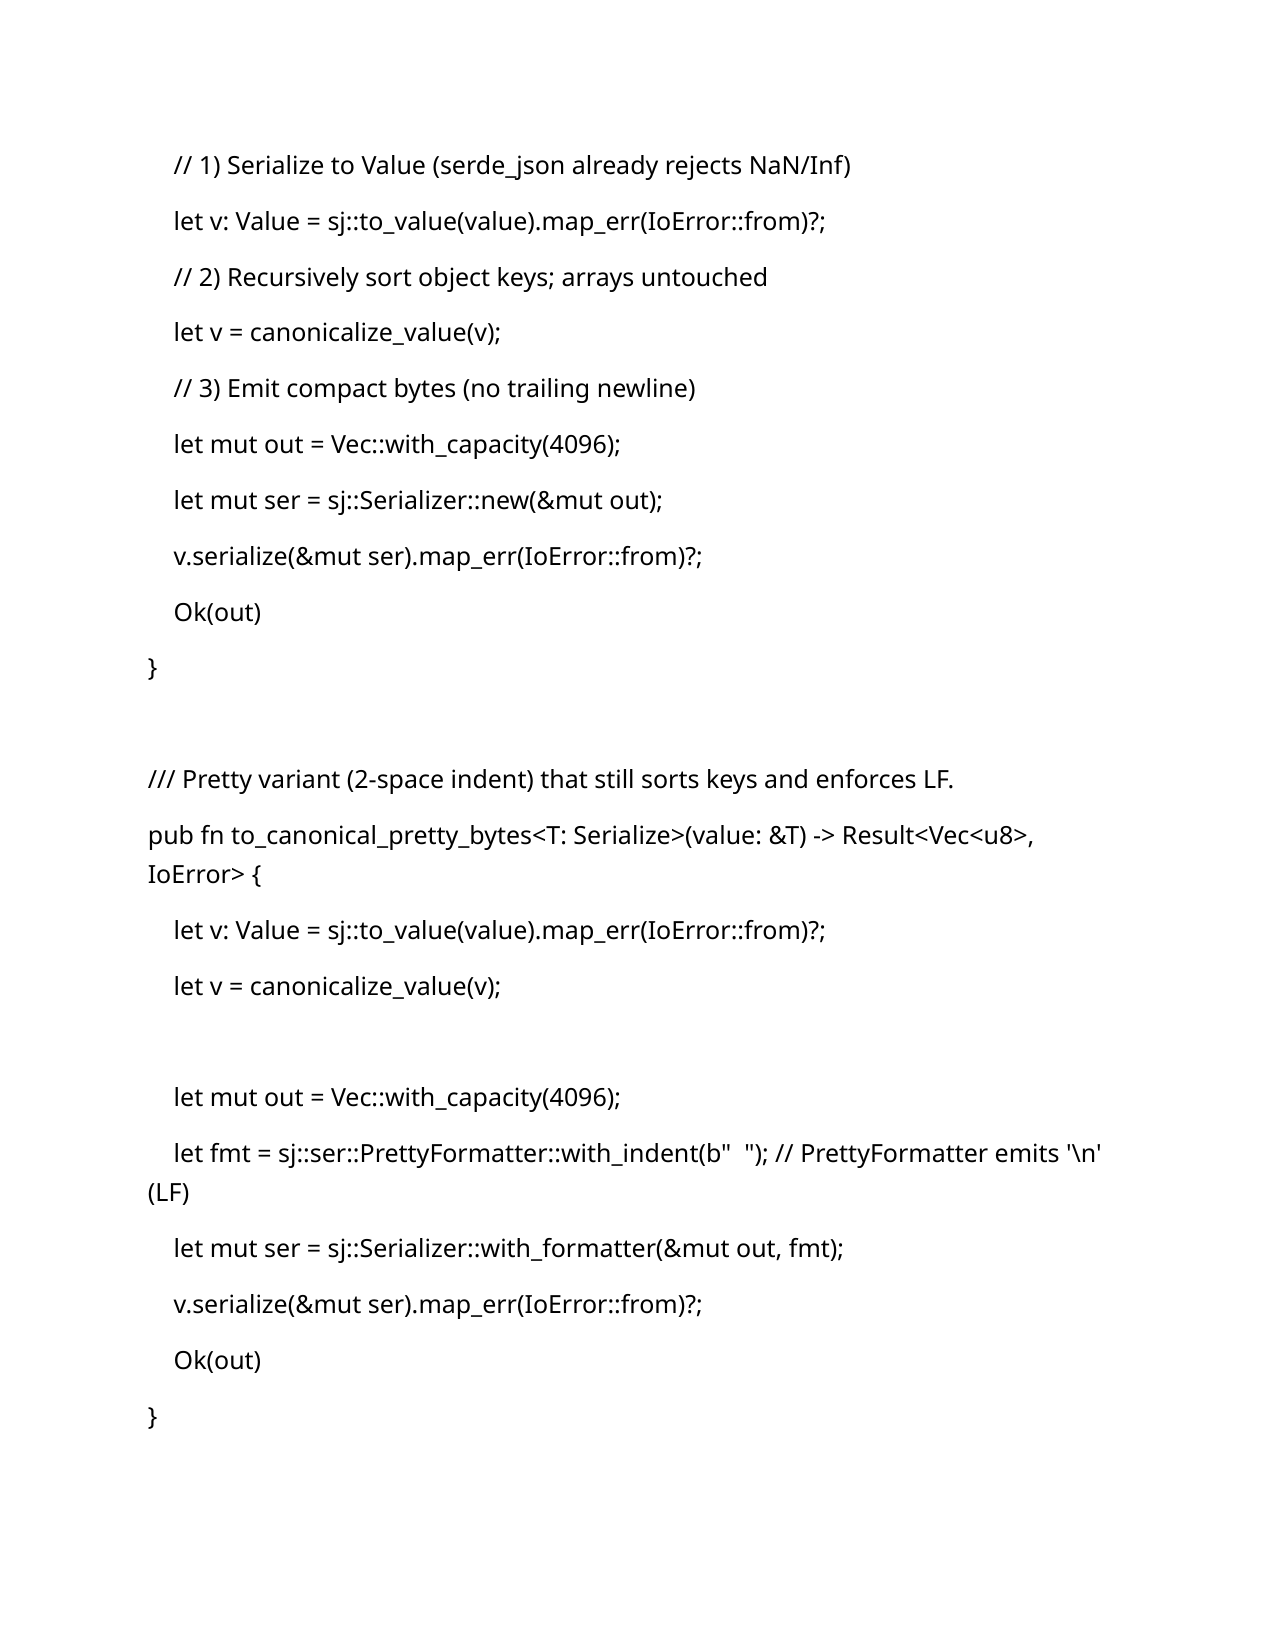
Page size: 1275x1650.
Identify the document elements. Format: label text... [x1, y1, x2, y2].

text v.serialize(&mut ser).map_err(IoError::from)?; [148, 1287, 1127, 1321]
text let v: Value = sj::to_value(value).map_err(IoError::from)?; [148, 913, 1127, 947]
text let mut ser = sj::Serializer::new(&mut out); [148, 483, 1127, 517]
text let mut out = Vec::with_capacity(4096); [148, 427, 1127, 461]
text } [148, 1398, 1127, 1432]
text // 2) Recursively sort object keys; arrays untouched [148, 259, 1127, 293]
text // 3) Emit compact bytes (no trailing newline) [148, 371, 1127, 405]
text let mut out = Vec::with_capacity(4096); [148, 1080, 1127, 1114]
text let v = canonicalize_value(v); [148, 968, 1127, 1002]
text } [148, 650, 1127, 684]
text let v: Value = sj::to_value(value).map_err(IoError::from)?; [148, 203, 1127, 237]
text pub fn to_canonical_pretty_bytes<T: Serialize>(value: &T) -> Result<Vec<u8>, IoError> { [148, 818, 1127, 891]
text let v = canonicalize_value(v); [148, 315, 1127, 349]
text v.serialize(&mut ser).map_err(IoError::from)?; [148, 538, 1127, 572]
text // 1) Serialize to Value (serde_json already rejects NaN/Inf) [148, 148, 1127, 182]
text Ok(out) [148, 1343, 1127, 1377]
text let fmt = sj::ser::PrettyFormatter::with_indent(b" "); // PrettyFormatter emits '\n' (LF) [148, 1136, 1127, 1209]
text let mut ser = sj::Serializer::with_formatter(&mut out, fmt); [148, 1231, 1127, 1265]
text /// Pretty variant (2-space indent) that still sorts keys and enforces LF. [148, 762, 1127, 796]
text Ok(out) [148, 594, 1127, 628]
